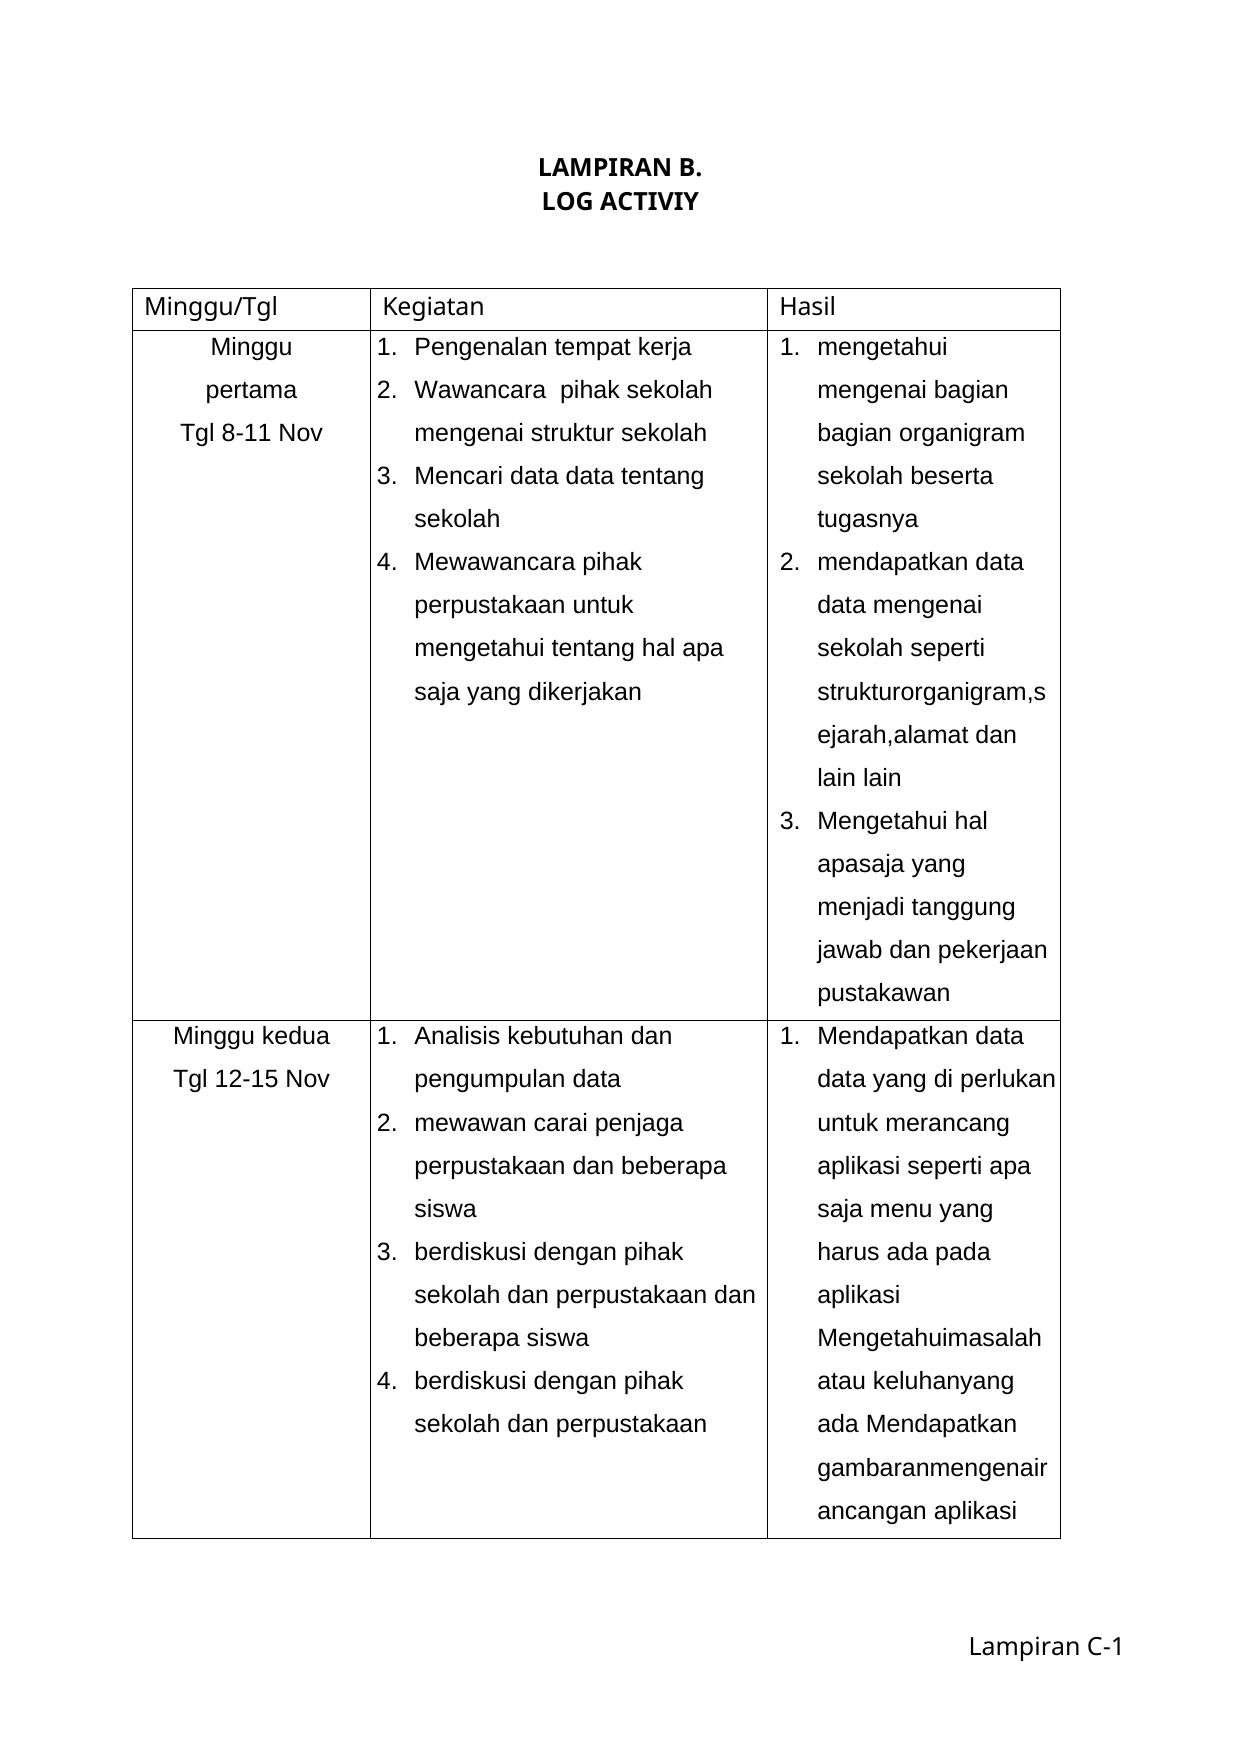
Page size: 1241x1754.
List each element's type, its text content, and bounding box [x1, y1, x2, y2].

table_cell Pengenalan tempat kerja Wawancara pihak sekolah mengenai struktur sekolah Mencari data data tentang sekolah Mewawancara pihak perpustakaan untuk mengetahui tentang hal apa saja yang dikerjakan [371, 331, 767, 1020]
table_cell Mendapatkan data data yang di perlukan untuk merancang aplikasi seperti apa saja menu yang harus ada pada aplikasi Mengetahuimasalah atau keluhanyang ada Mendapatkan gambaranmengenairancangan aplikasi [768, 1021, 1060, 1537]
text LAMPIRAN B. [150, 150, 1090, 184]
table_cell mengetahui mengenai bagian bagian organigram sekolah beserta tugasnya mendapatkan data data mengenai sekolah seperti strukturorganigram,sejarah,alamat dan lain lain Mengetahui hal apasaja yang menjadi tanggung jawab dan pekerjaan pustakawan [768, 331, 1060, 1020]
text LOG ACTIVIY [150, 184, 1090, 218]
table_cell Minggu pertama Tgl 8-11 Nov [133, 331, 370, 1020]
table_header Minggu/Tgl [133, 289, 370, 330]
table_header Hasil [768, 289, 1060, 330]
table_cell Analisis kebutuhan dan pengumpulan data mewawan carai penjaga perpustakaan dan beberapa siswa berdiskusi dengan pihak sekolah dan perpustakaan dan beberapa siswa berdiskusi dengan pihak sekolah dan perpustakaan [371, 1021, 767, 1537]
table_cell Minggu kedua Tgl 12-15 Nov [133, 1021, 370, 1537]
table_header Kegiatan [371, 289, 767, 330]
